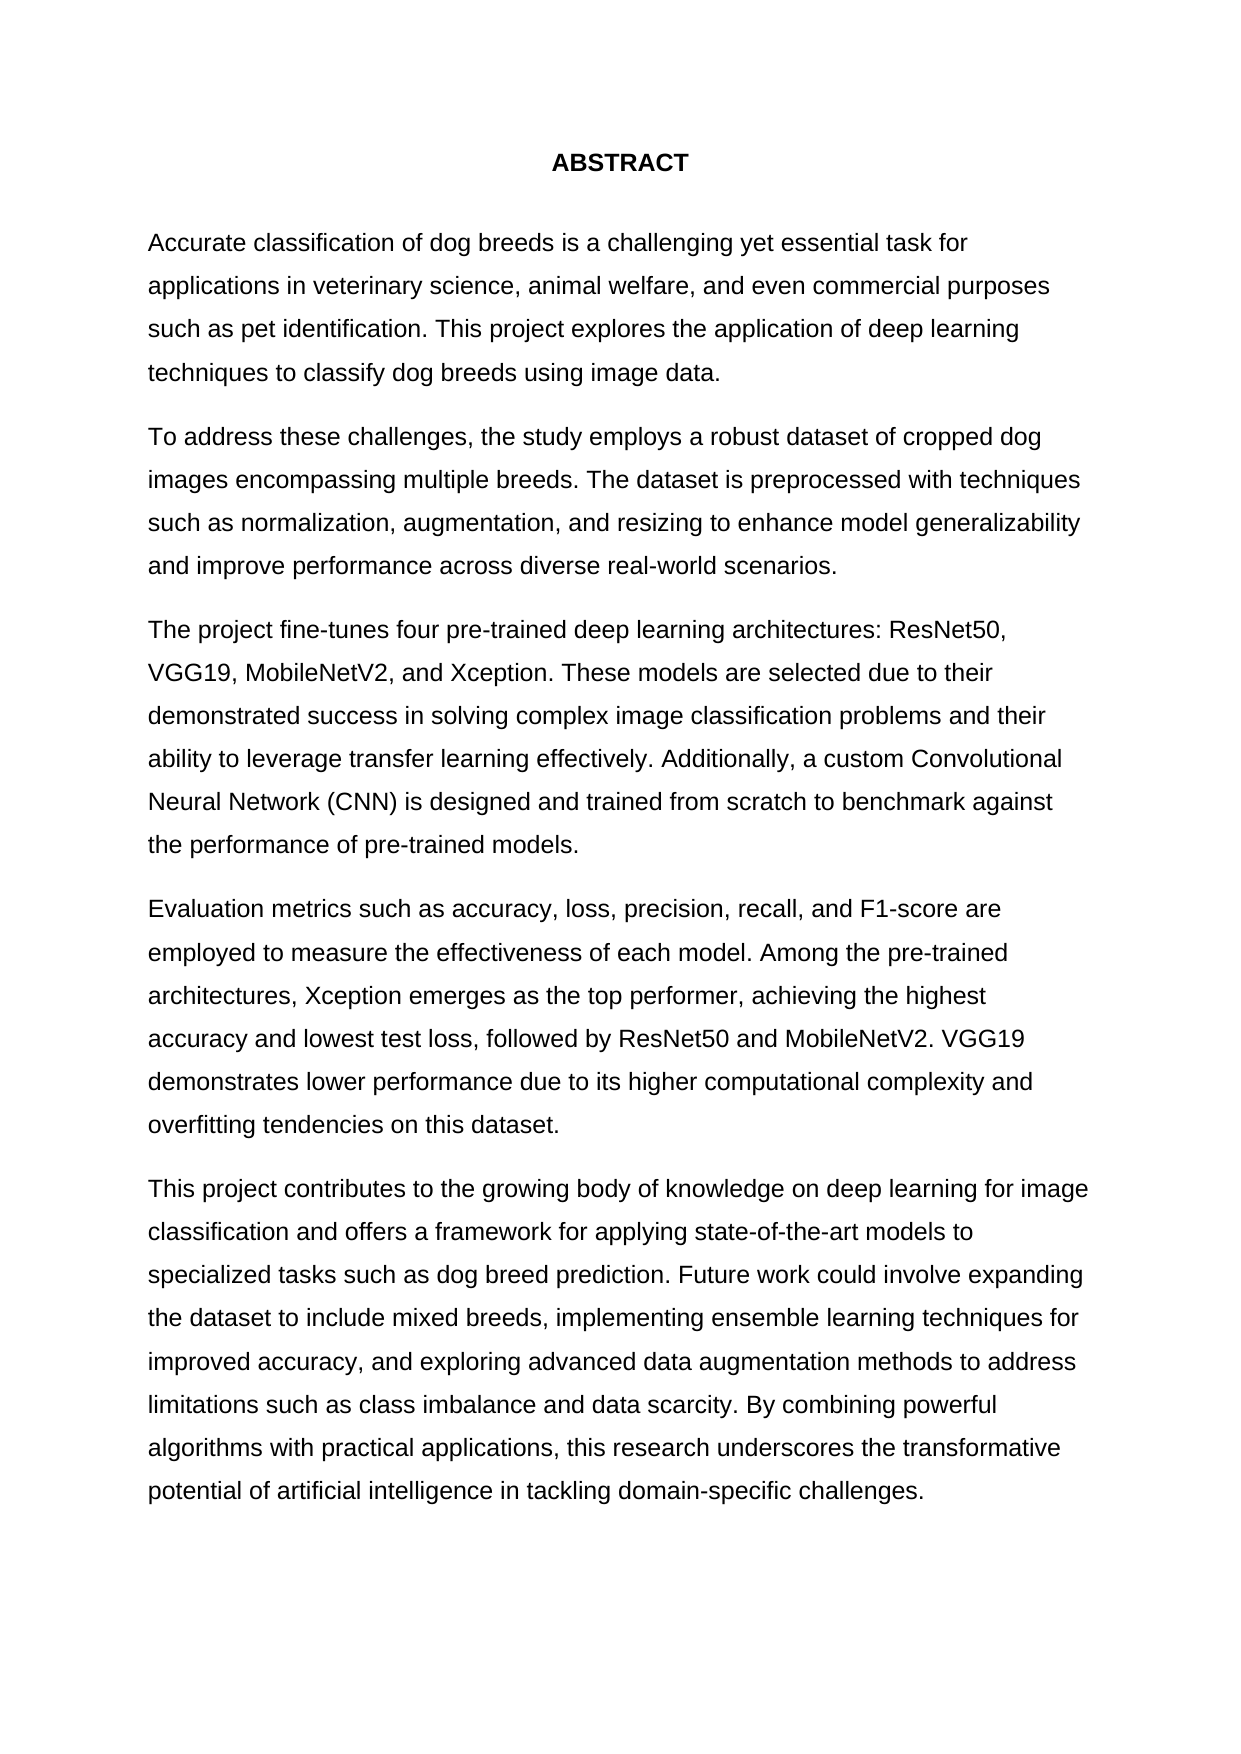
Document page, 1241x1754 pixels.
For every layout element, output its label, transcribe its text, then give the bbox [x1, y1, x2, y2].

text To address these challenges, the study employs a robust dataset of cropped dog images encompassing multiple breeds. The dataset is preprocessed with techniques such as normalization, augmentation, and resizing to enhance model generalizability and improve performance across diverse real-world scenarios. [148, 422, 1093, 580]
text Evaluation metrics such as accuracy, loss, precision, recall, and F1-score are employed to measure the effectiveness of each model. Among the pre-trained architectures, Xception emerges as the top performer, achieving the highest accuracy and lowest test loss, followed by ResNet50 and MobileNetV2. VGG19 demonstrates lower performance due to its higher computational complexity and overfitting tendencies on this dataset. [148, 894, 1093, 1139]
text Accurate classification of dog breeds is a challenging yet essential task for applications in veterinary science, animal welfare, and even commercial purposes such as pet identification. This project explores the application of deep learning techniques to classify dog breeds using image data. [148, 228, 1093, 386]
subtitle ABSTRACT [148, 148, 1093, 176]
text The project fine-tunes four pre-trained deep learning architectures: ResNet50, VGG19, MobileNetV2, and Xception. These models are selected due to their demonstrated success in solving complex image classification problems and their ability to leverage transfer learning effectively. Additionally, a custom Convolutional Neural Network (CNN) is designed and trained from scratch to benchmark against the performance of pre-trained models. [148, 615, 1093, 859]
text This project contributes to the growing body of knowledge on deep learning for image classification and offers a framework for applying state-of-the-art models to specialized tasks such as dog breed prediction. Future work could involve expanding the dataset to include mixed breeds, implementing ensemble learning techniques for improved accuracy, and exploring advanced data augmentation methods to address limitations such as class imbalance and data scarcity. By combining powerful algorithms with practical applications, this research underscores the transformative potential of artificial intelligence in tackling domain-specific challenges. [148, 1174, 1093, 1505]
